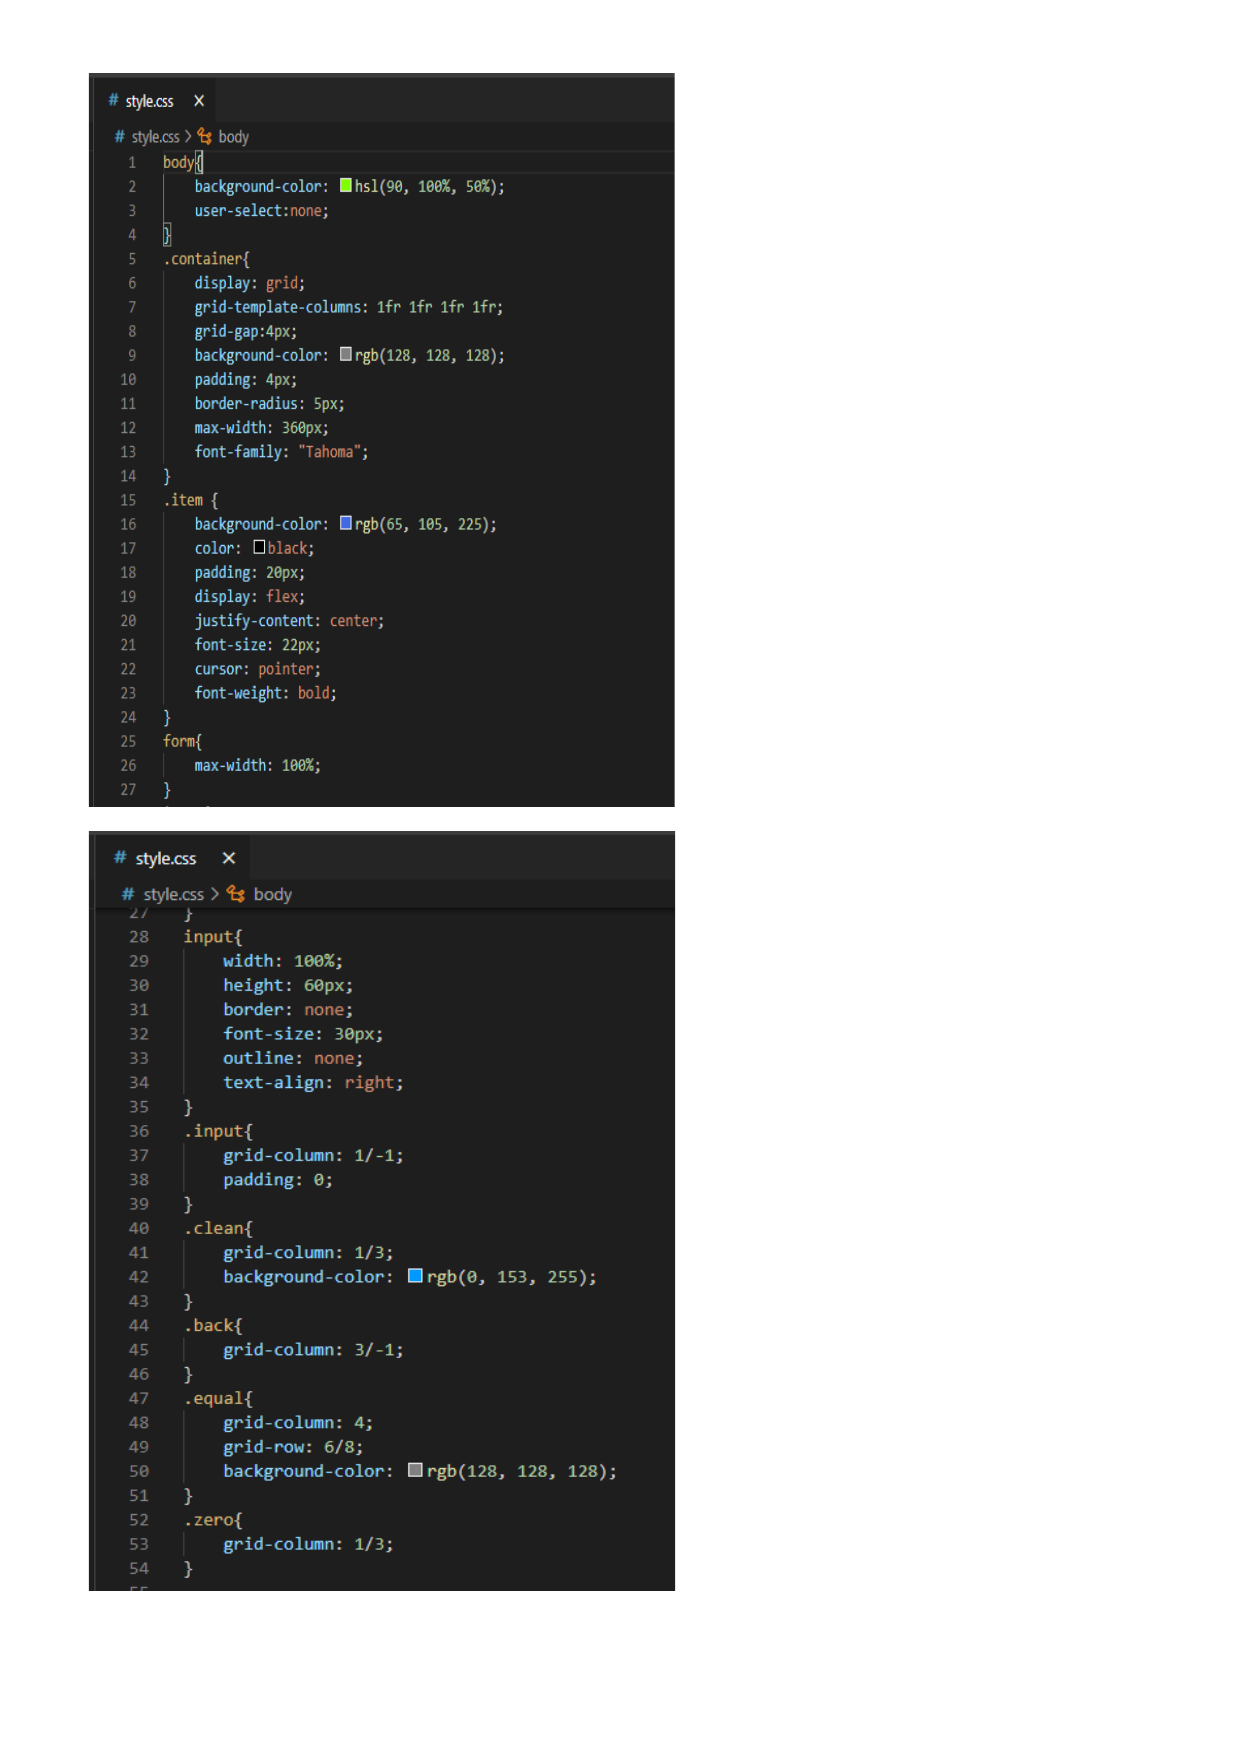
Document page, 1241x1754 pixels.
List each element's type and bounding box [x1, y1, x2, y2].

picture [88, 73, 675, 807]
picture [88, 831, 675, 1591]
